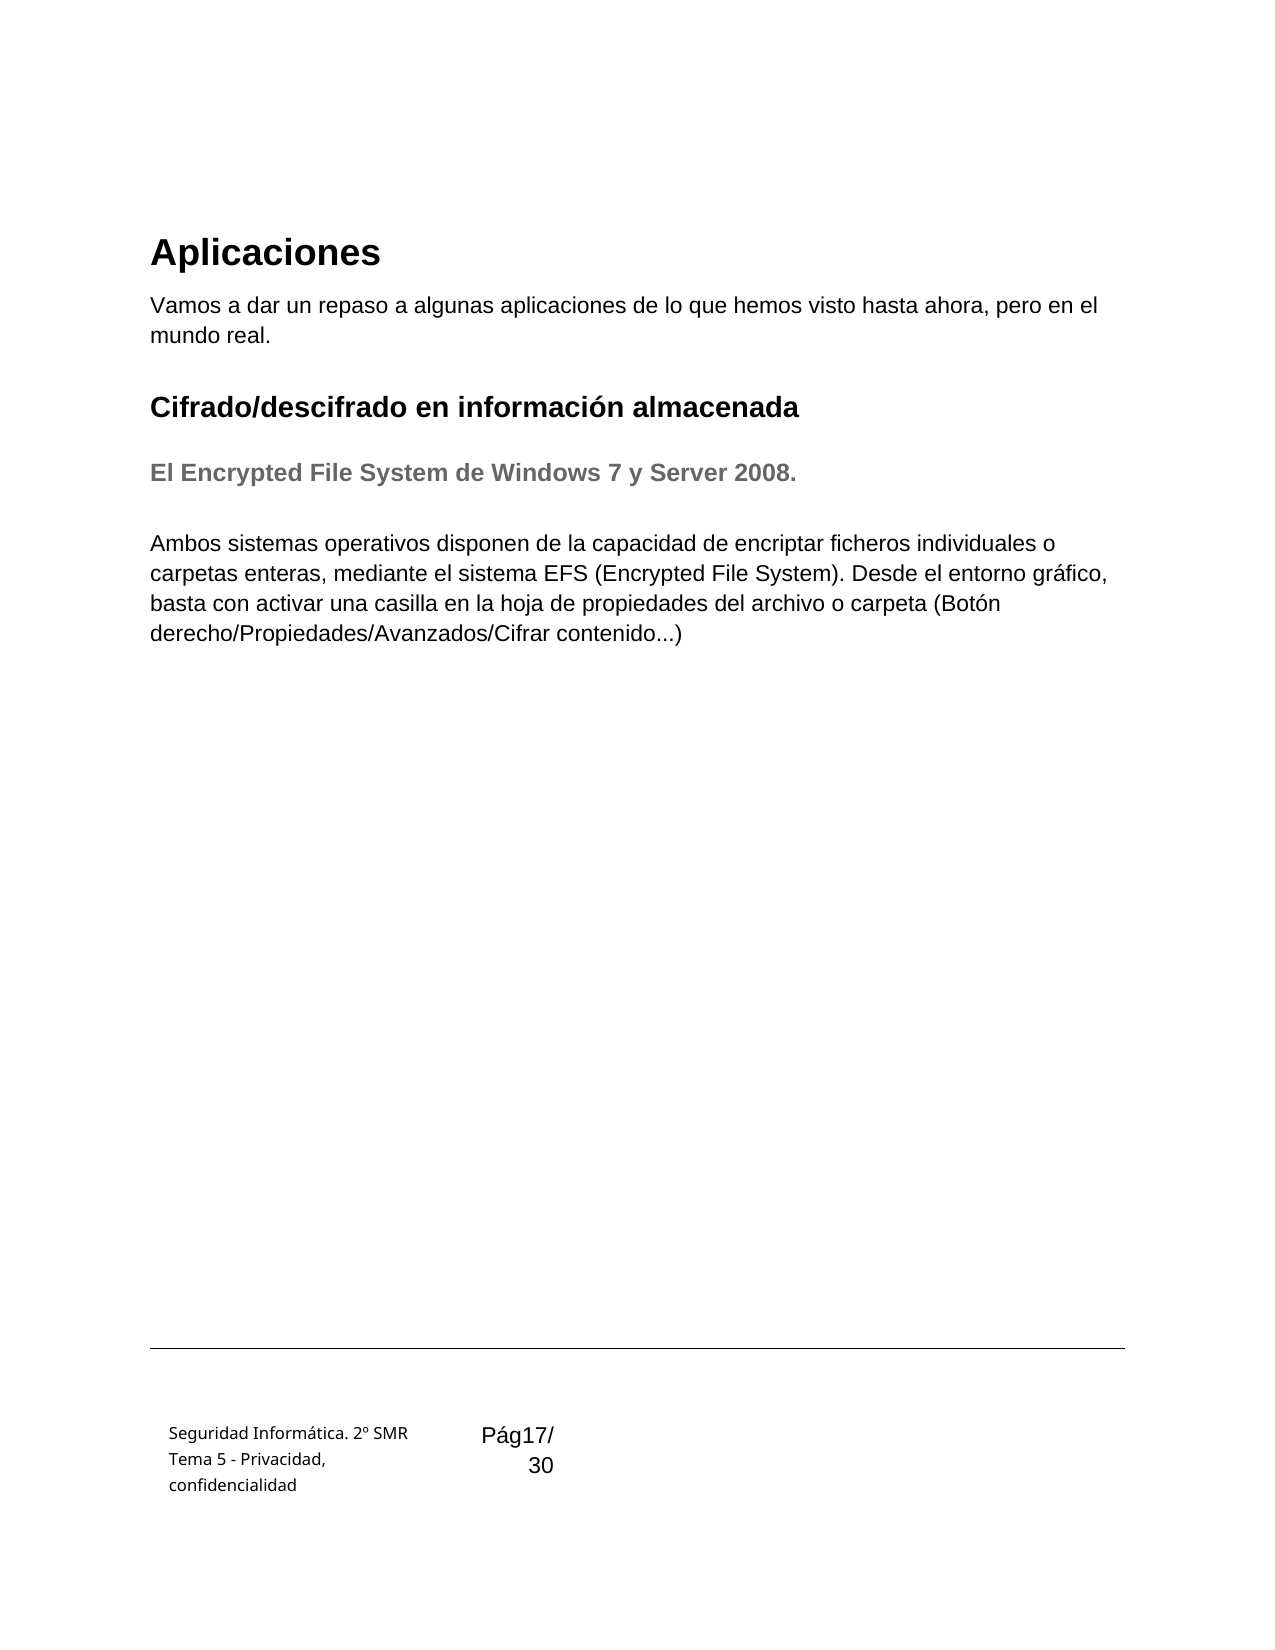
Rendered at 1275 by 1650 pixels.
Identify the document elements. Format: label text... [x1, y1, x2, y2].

subtitle Cifrado/descifrado en información almacenada [150, 390, 1125, 424]
text Ambos sistemas operativos disponen de la capacidad de encriptar ficheros individuales o carpetas enteras, mediante el sistema EFS (Encrypted File System). Desde el entorno gráfico, basta con activar una casilla en la hoja de propiedades del archivo o carpeta (Botón derecho/Propiedades/Avanzados/Cifrar contenido...) [150, 499, 1125, 646]
subtitle Aplicaciones [150, 230, 1125, 273]
text Vamos a dar un repaso a algunas aplicaciones de lo que hemos visto hasta ahora, pero en el mundo real. [150, 292, 1125, 349]
subtitle El Encrypted File System de Windows 7 y Server 2008. [150, 458, 1125, 487]
